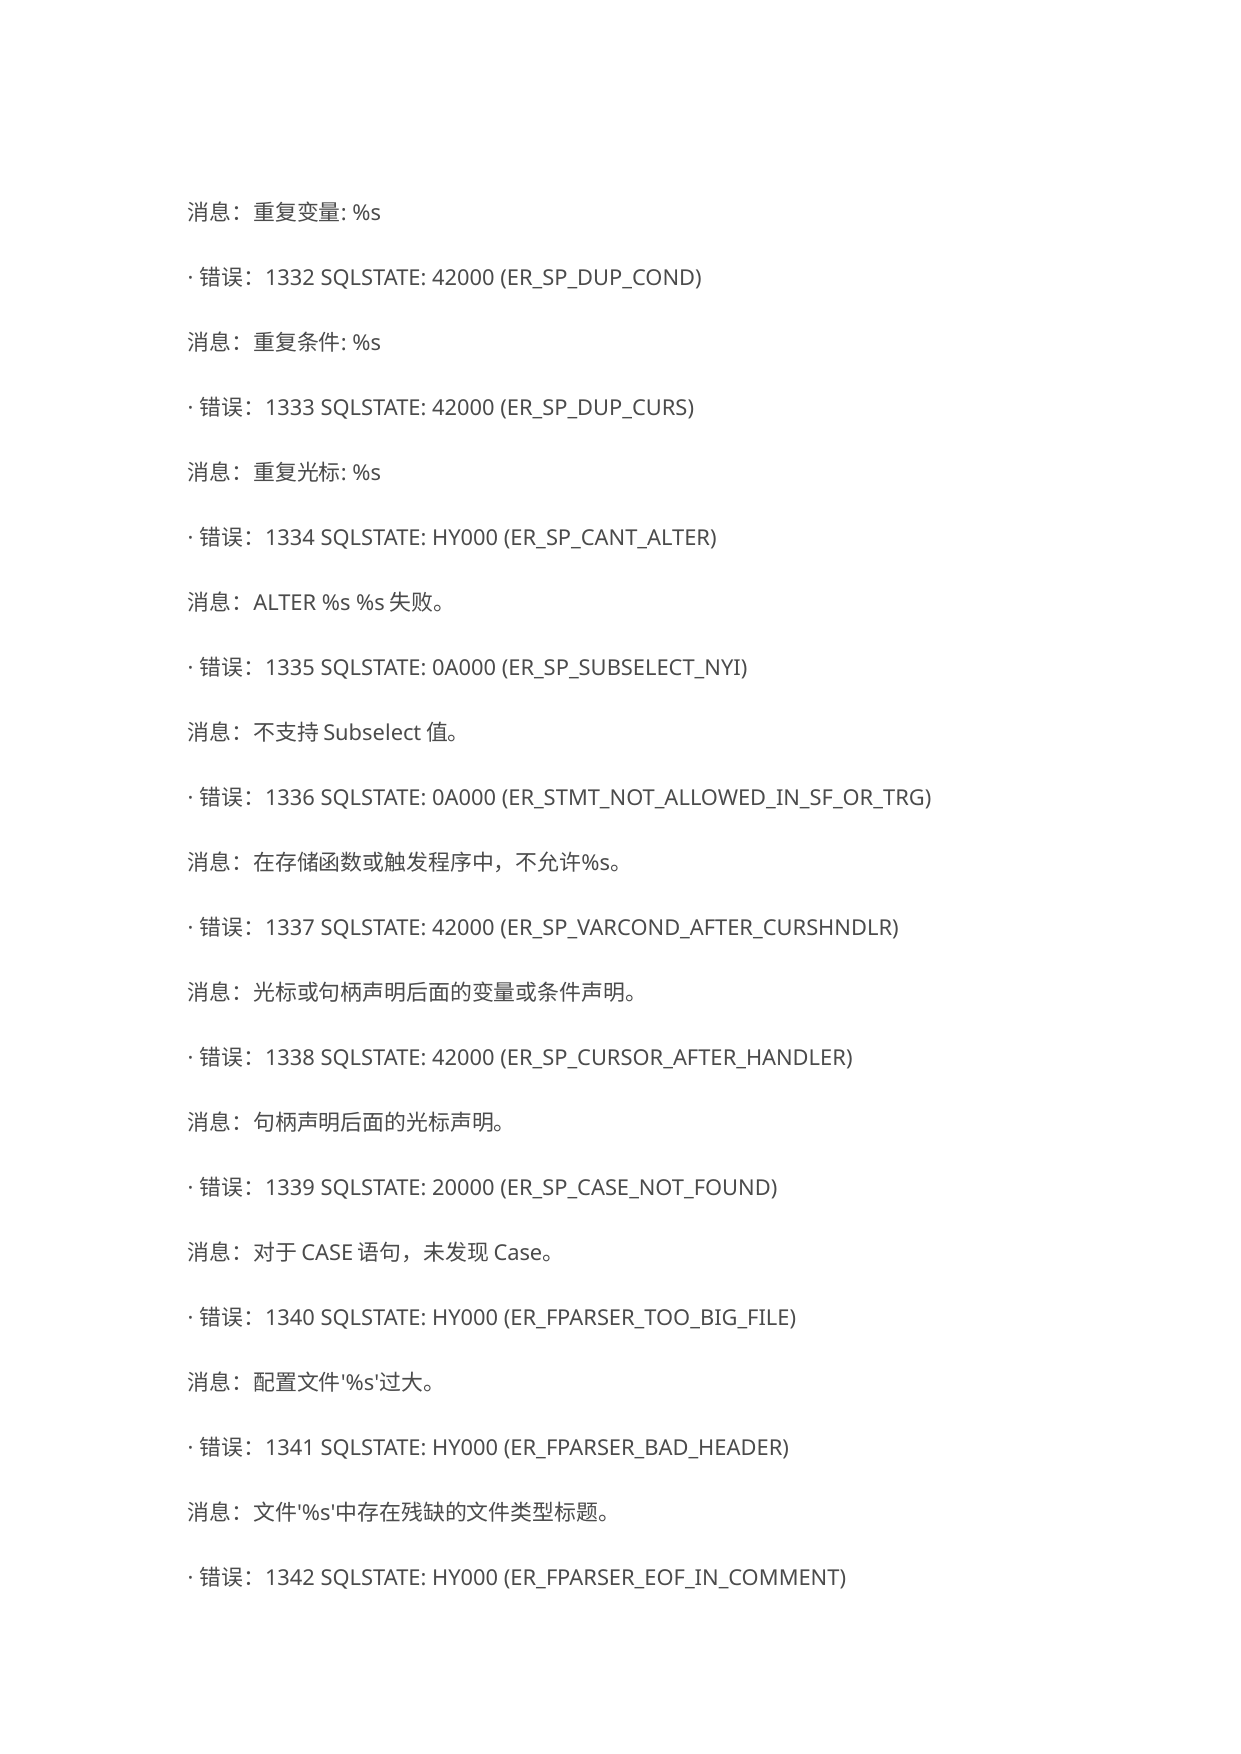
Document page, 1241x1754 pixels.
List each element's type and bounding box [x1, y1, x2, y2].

text [187, 162, 1053, 1592]
